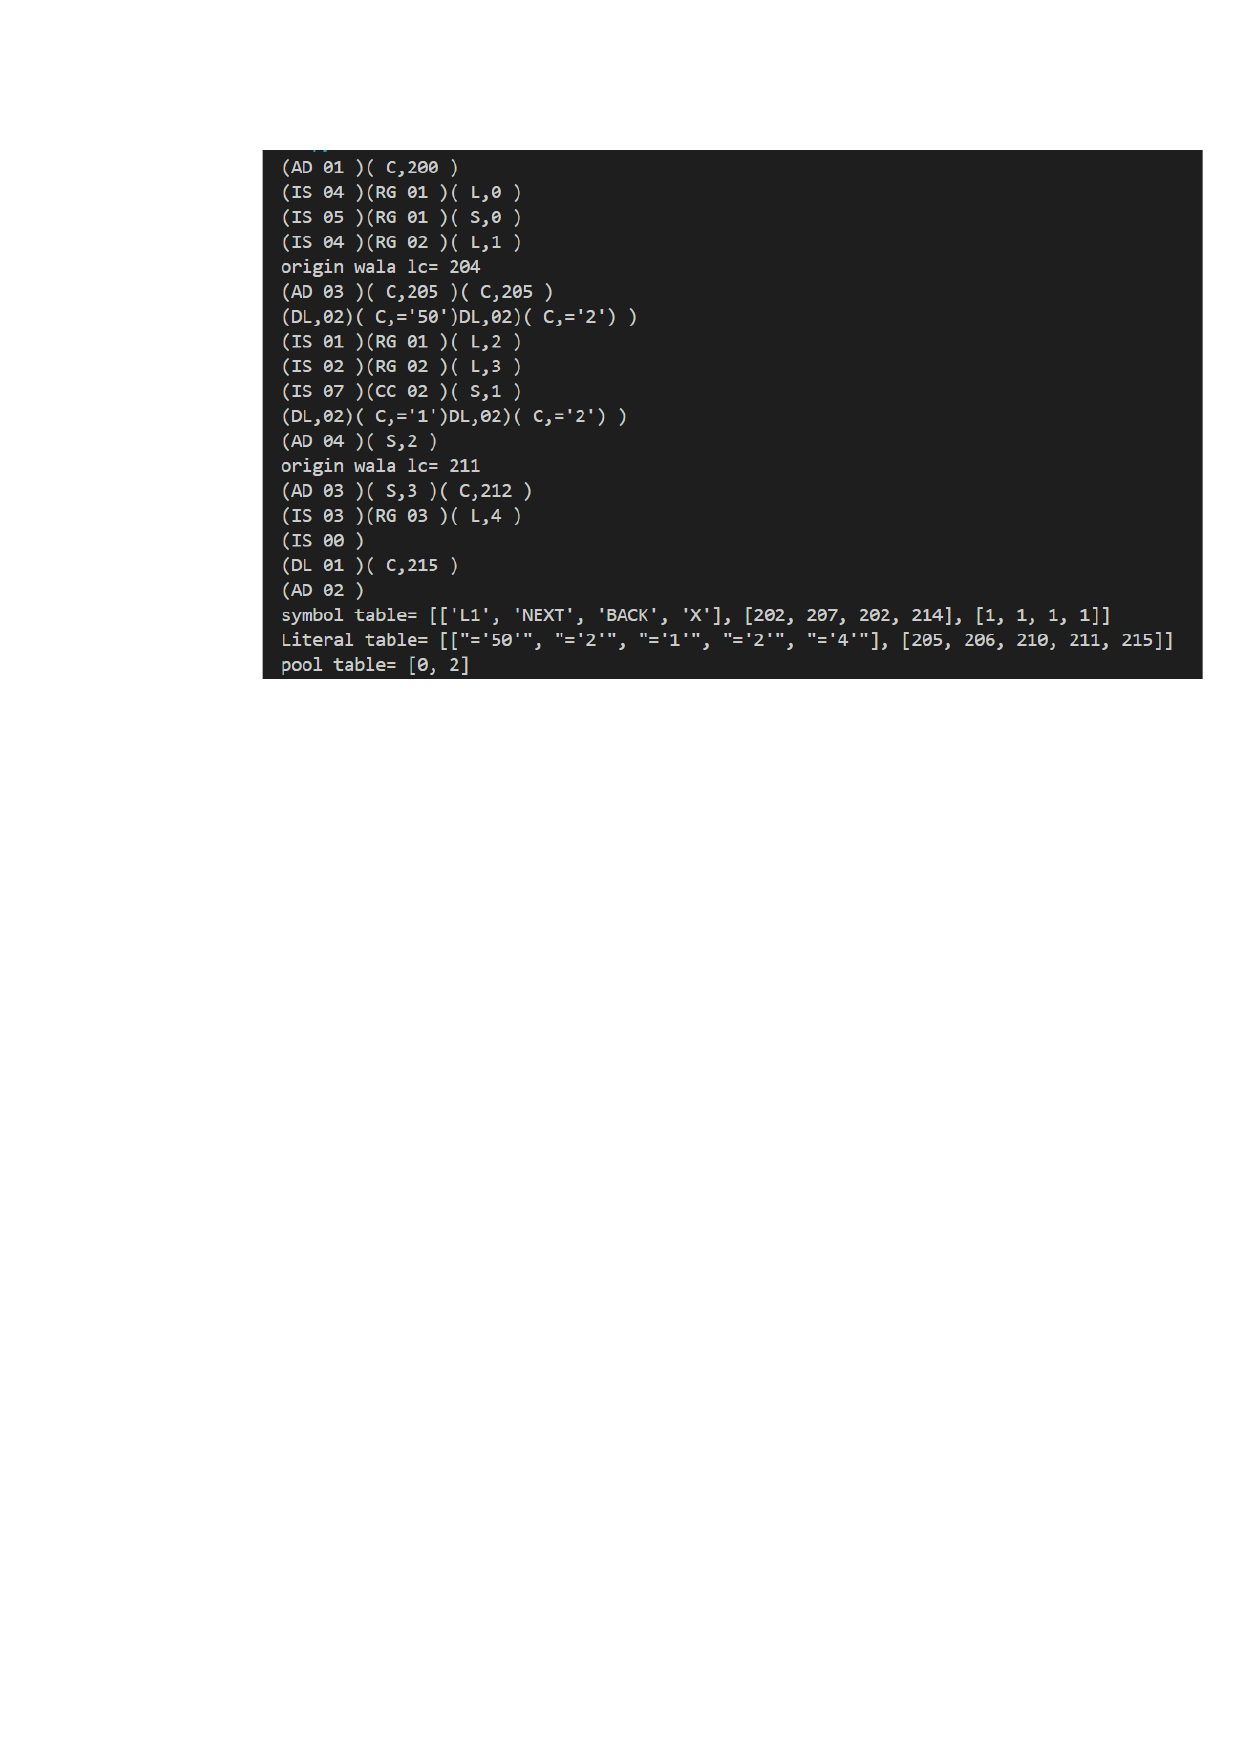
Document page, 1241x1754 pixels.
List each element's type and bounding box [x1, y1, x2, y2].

picture [262, 150, 1203, 679]
